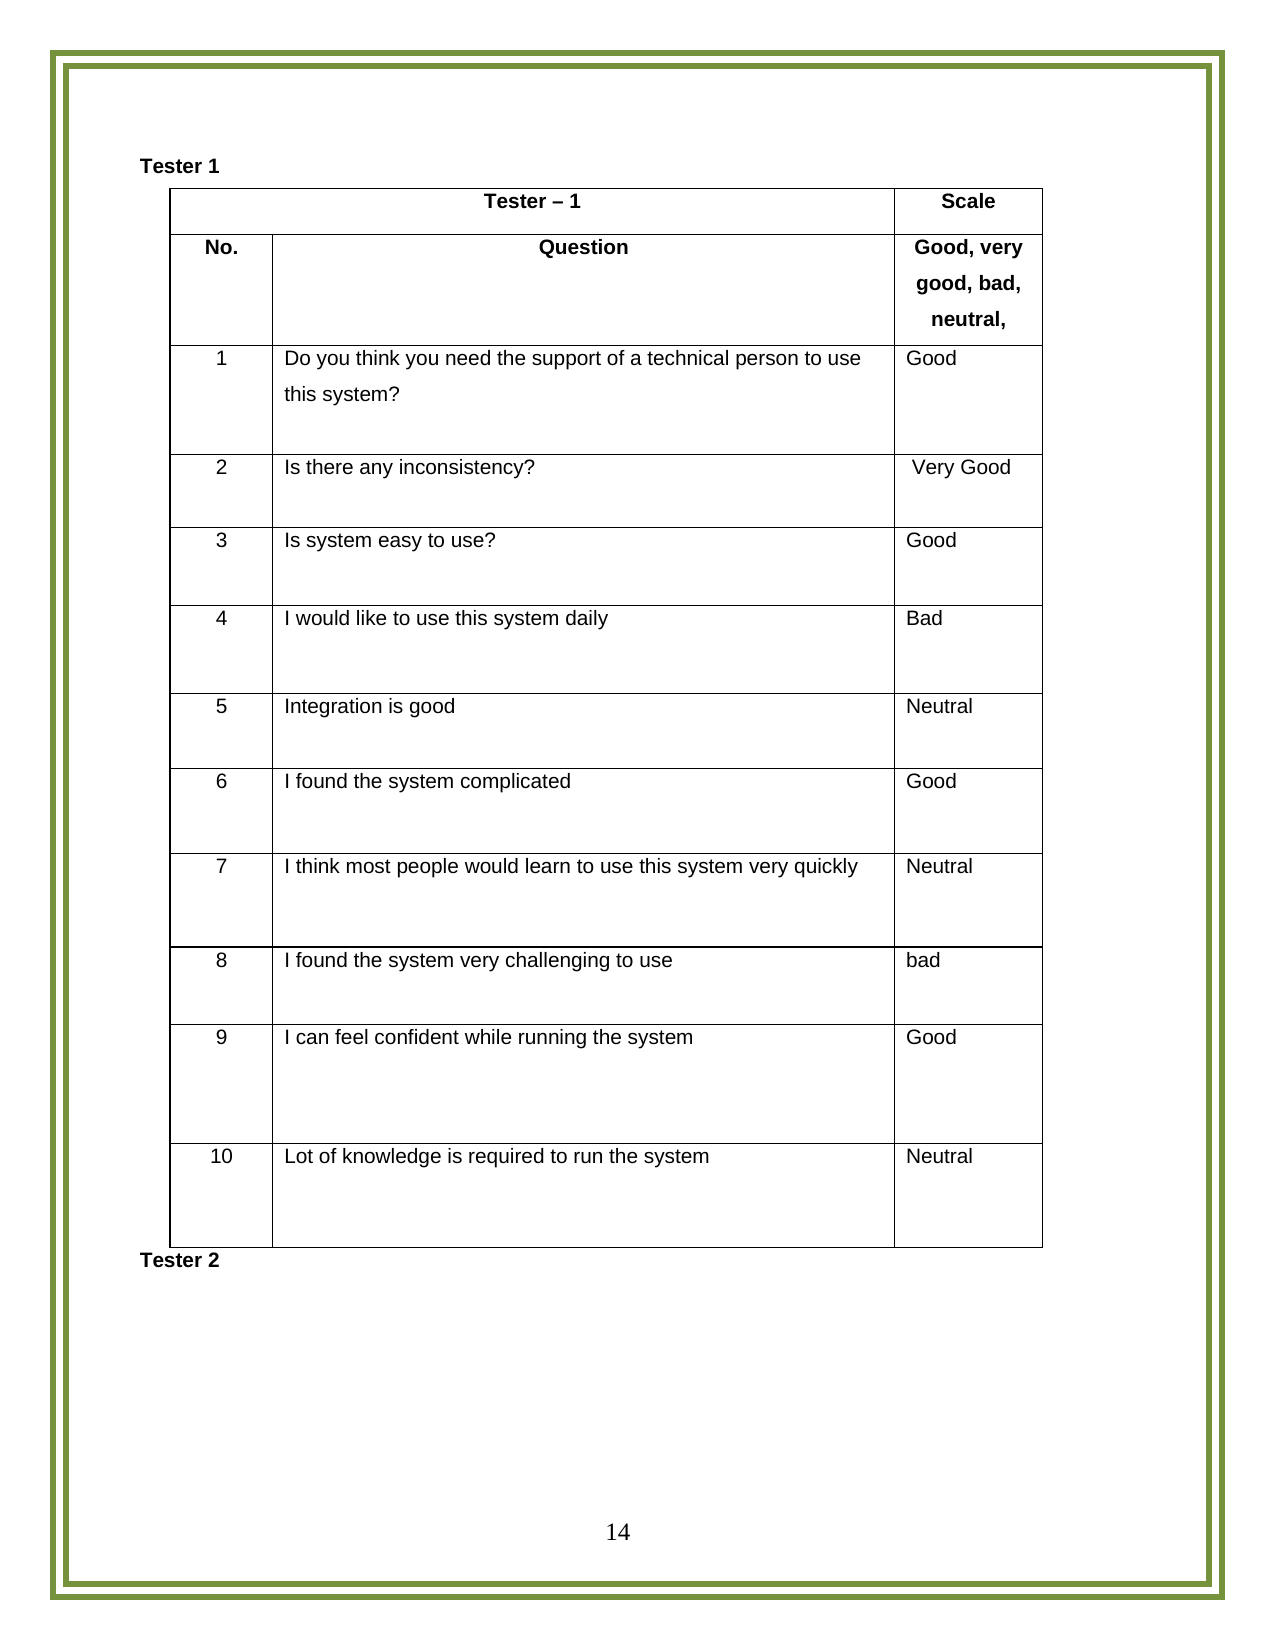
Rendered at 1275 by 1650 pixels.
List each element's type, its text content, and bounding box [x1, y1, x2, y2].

table_cell 6 [171, 769, 272, 853]
table_cell I would like to use this system daily [273, 606, 894, 693]
table_cell 7 [171, 854, 272, 946]
table_cell I found the system complicated [273, 769, 894, 853]
table_cell Do you think you need the support of a technical person to use this system? [273, 346, 894, 454]
table_cell I can feel confident while running the system [273, 1025, 894, 1143]
table_cell Is there any inconsistency? [273, 455, 894, 527]
table_cell 3 [171, 528, 272, 604]
table_cell Neutral [895, 1144, 1042, 1247]
table_cell Good [895, 769, 1042, 853]
table_cell I think most people would learn to use this system very quickly [273, 854, 894, 946]
table_cell Is system easy to use? [273, 528, 894, 604]
table_cell No. [171, 235, 272, 345]
table_cell Bad [895, 606, 1042, 693]
table_cell I found the system very challenging to use [273, 948, 894, 1024]
table_header Scale [895, 189, 1042, 234]
table_cell 9 [171, 1025, 272, 1143]
table_cell 10 [171, 1144, 272, 1247]
table_cell 4 [171, 606, 272, 693]
table_cell Good [895, 528, 1042, 604]
table_cell 8 [171, 948, 272, 1024]
table_cell Neutral [895, 854, 1042, 946]
table_cell bad [895, 948, 1042, 1024]
text Tester 1 [139, 154, 1096, 178]
table_header Tester – 1 [171, 189, 894, 234]
text Tester 2 [139, 418, 1096, 1272]
table_cell Very Good [895, 455, 1042, 527]
table_cell Neutral [895, 694, 1042, 768]
table_cell 1 [171, 346, 272, 454]
table_cell Good [895, 1025, 1042, 1143]
table_cell Lot of knowledge is required to run the system [273, 1144, 894, 1247]
table_cell Good, very good, bad, neutral, [895, 235, 1042, 345]
table_cell Good [895, 346, 1042, 454]
table_cell Integration is good [273, 694, 894, 768]
table_cell Question [273, 235, 894, 345]
table_cell 5 [171, 694, 272, 768]
table_cell 2 [171, 455, 272, 527]
